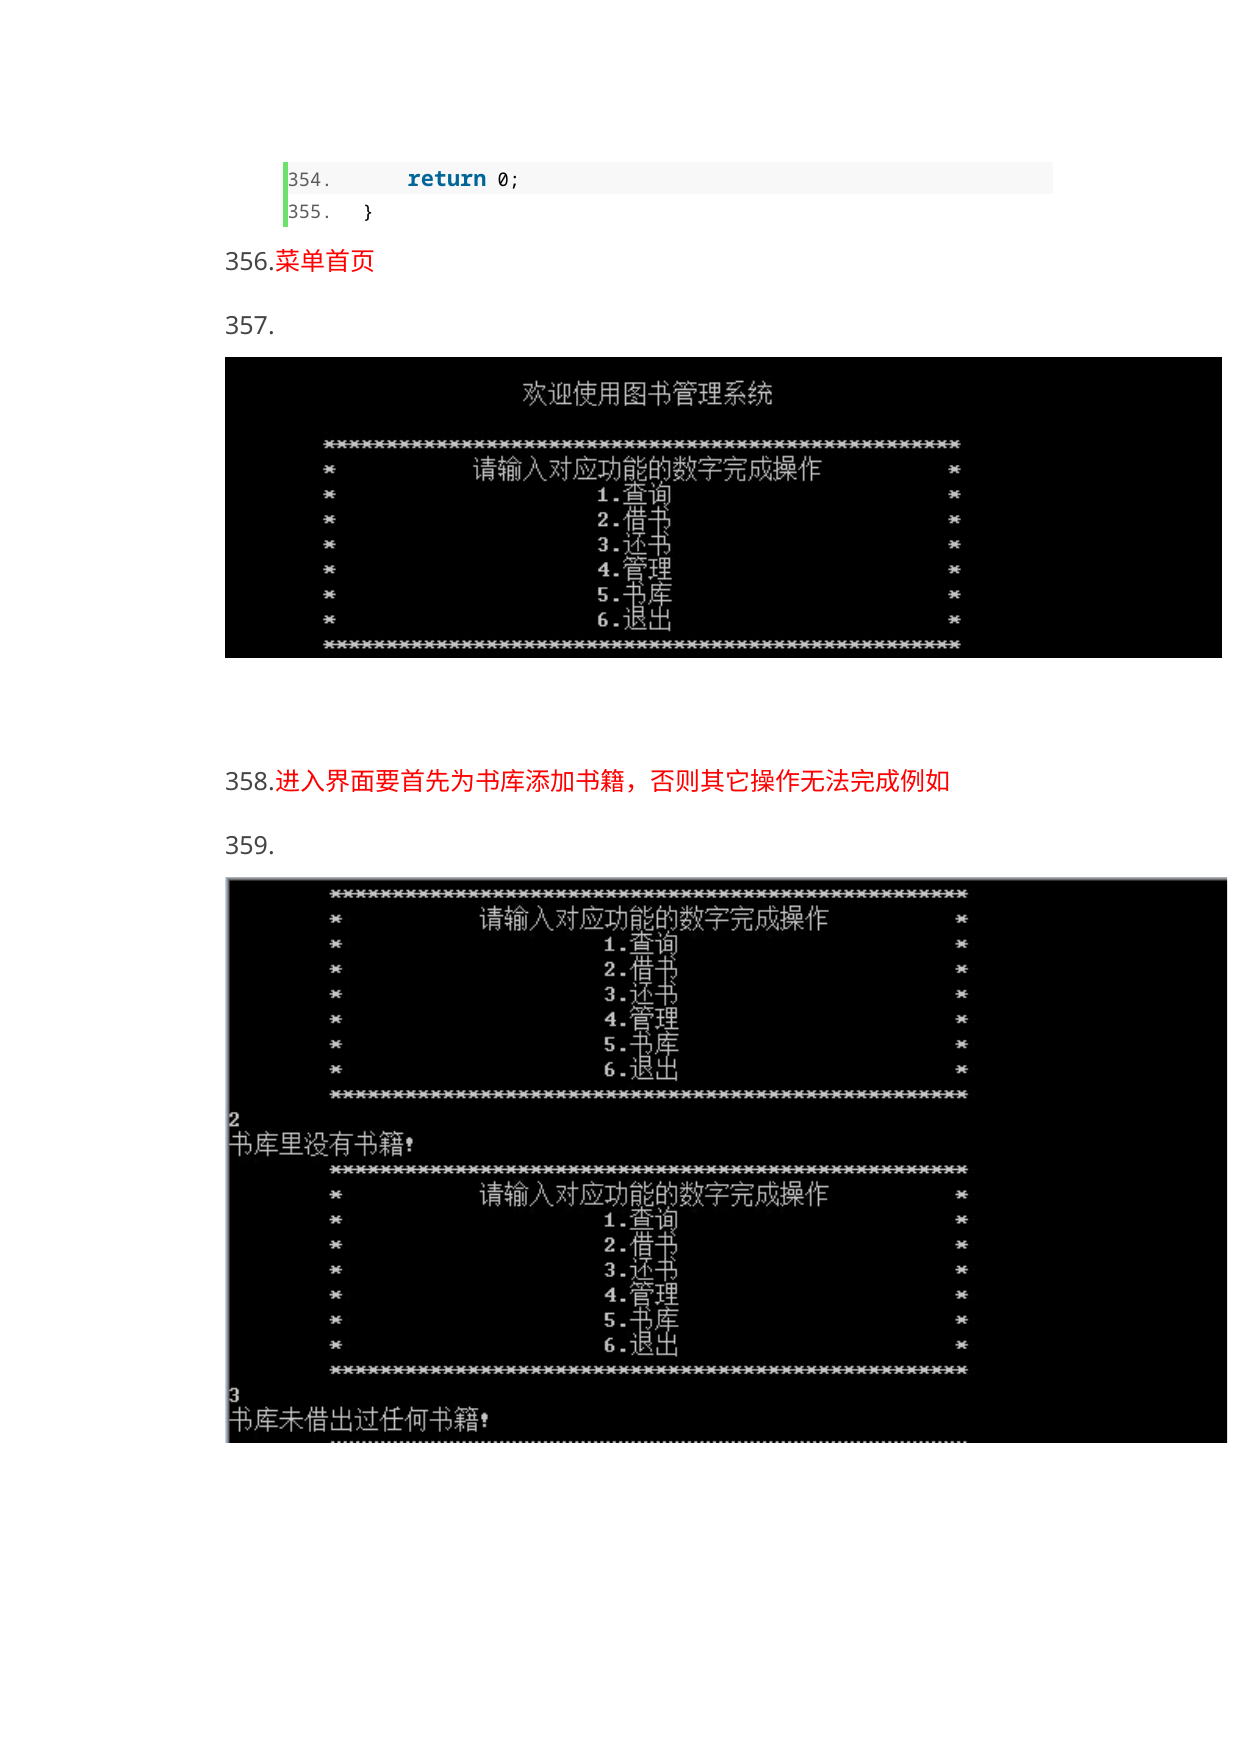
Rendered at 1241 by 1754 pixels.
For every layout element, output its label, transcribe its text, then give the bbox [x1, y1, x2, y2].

list 菜单首页 [225, 227, 1053, 292]
picture [225, 357, 1222, 658]
list return 0; [288, 162, 1053, 194]
picture [225, 877, 1228, 1443]
list } [288, 194, 1053, 227]
list 进入界面要首先为书库添加书籍，否则其它操作无法完成例如 [225, 747, 1053, 812]
